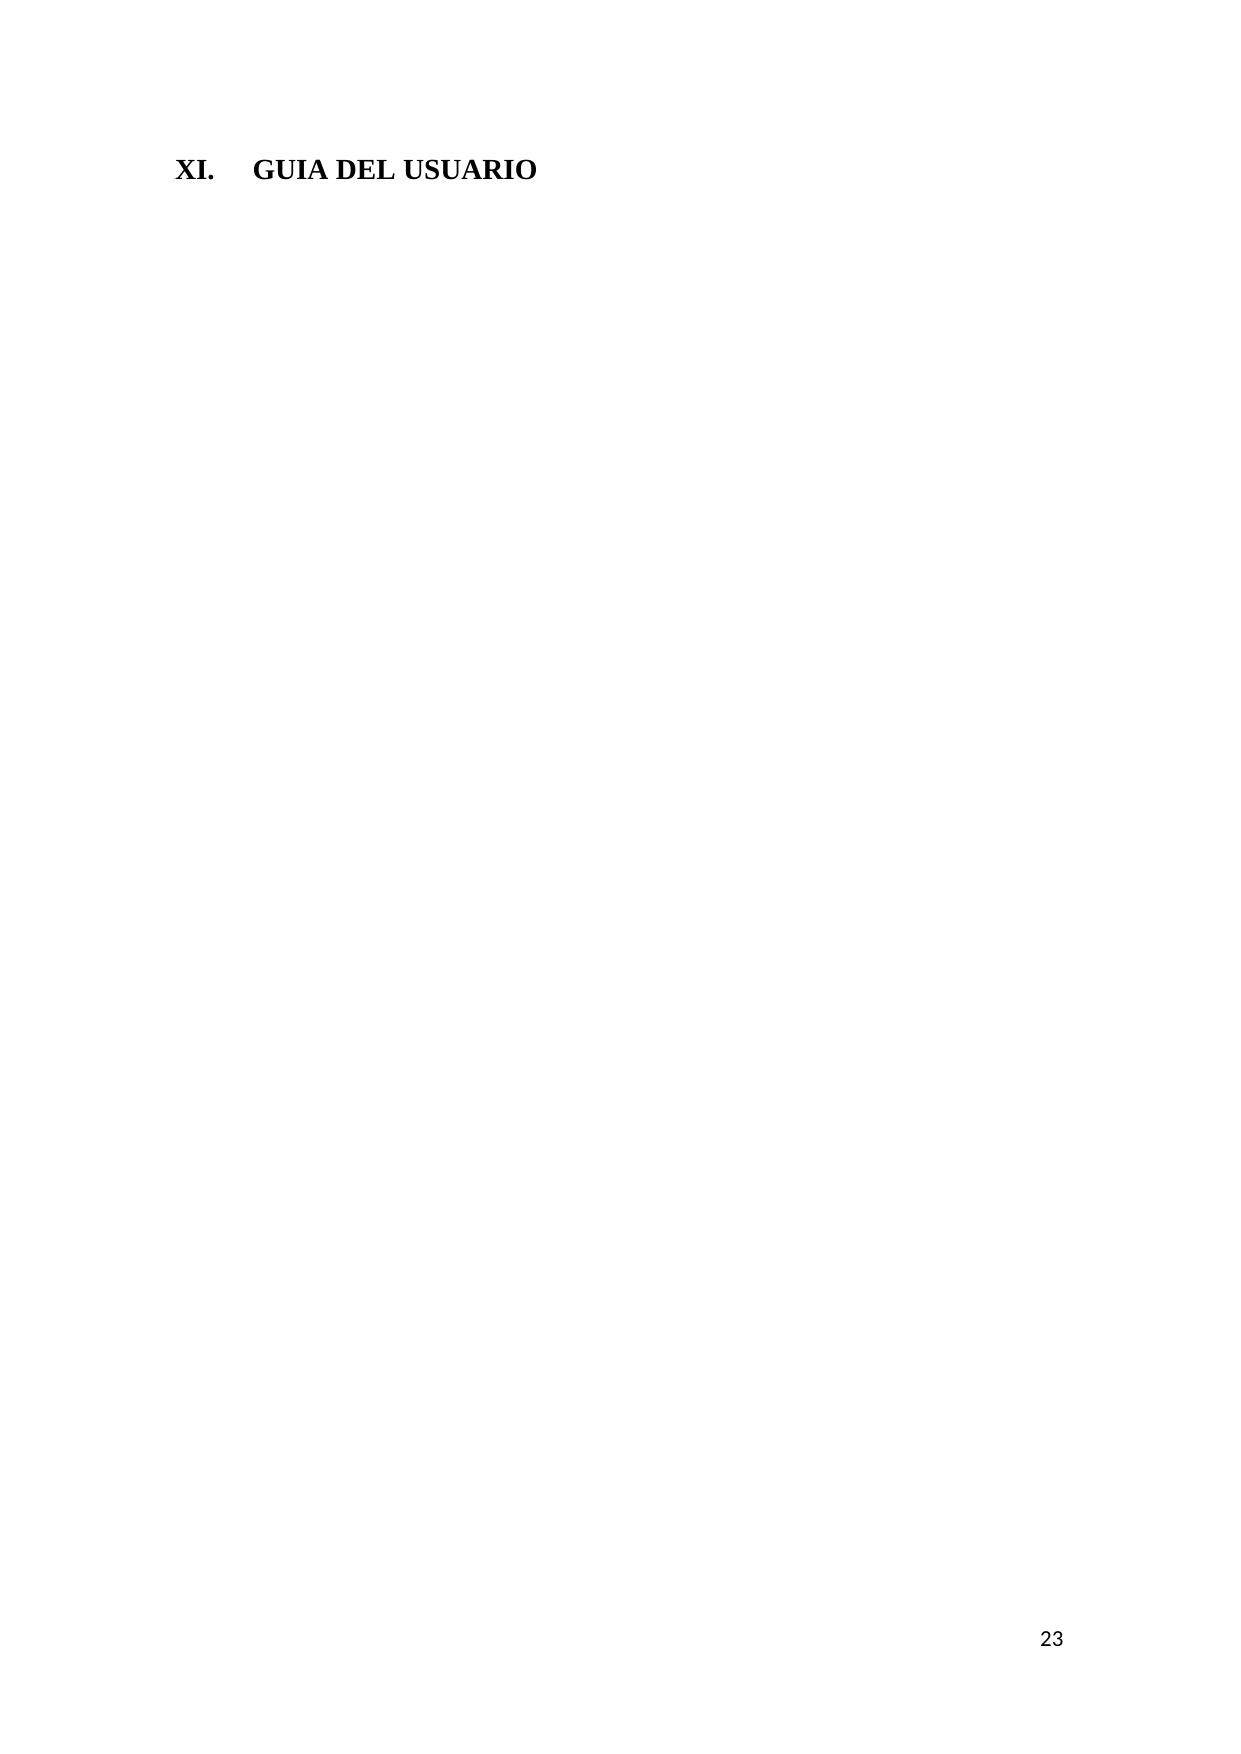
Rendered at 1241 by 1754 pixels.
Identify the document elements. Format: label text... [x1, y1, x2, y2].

subtitle GUIA DEL USUARIO [215, 152, 1063, 185]
